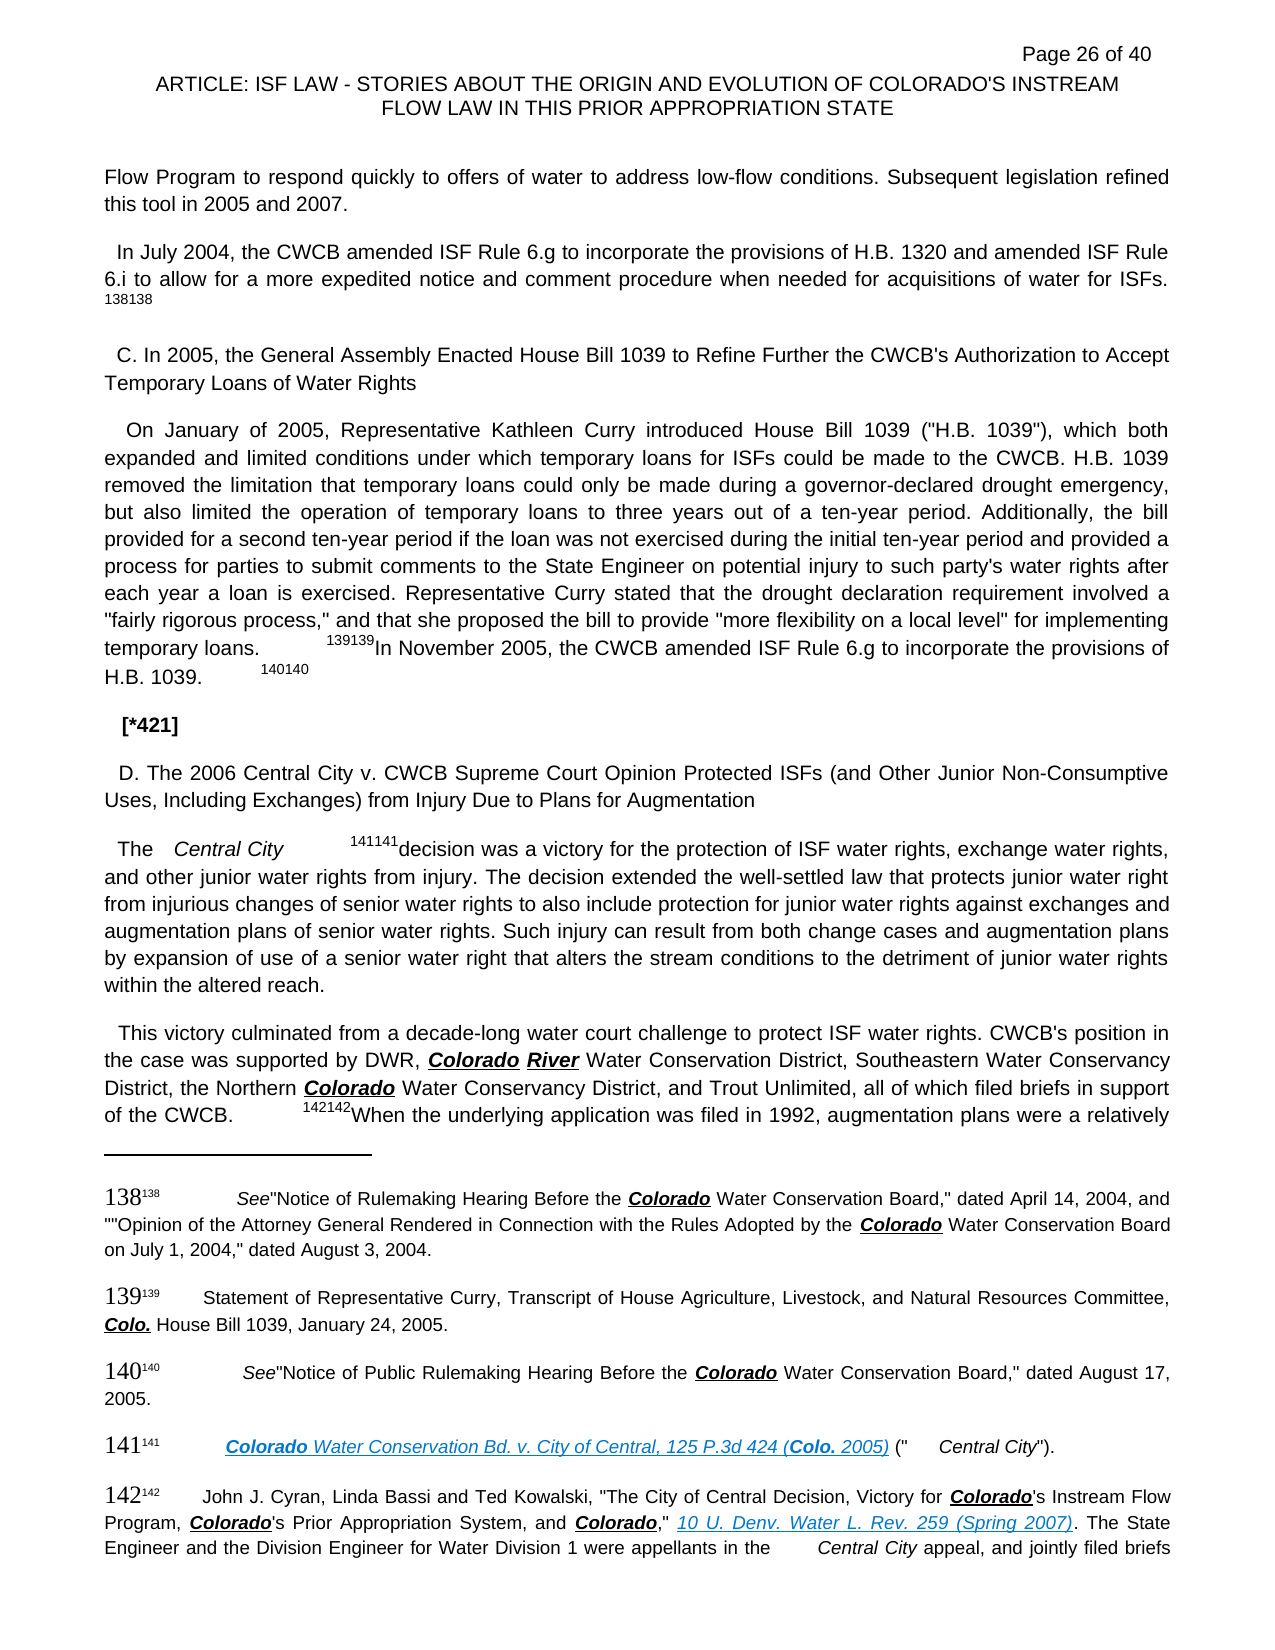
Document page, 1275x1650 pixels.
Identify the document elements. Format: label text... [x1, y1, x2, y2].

text This victory culminated from a decade-long water court challenge to protect ISF water rights. CWCB's position in the case was supported by DWR, Colorado River Water Conservation District, Southeastern Water Conservancy District, the Northern Colorado Water Conservancy District, and Trout Unlimited, all of which filed briefs in support of the CWCB. 142When the underlying application was filed in 1992, augmentation plans were a relatively new mechanism being used in Colorado under the "69 Act, but in some ways are similar to the oft-used mechanism for changes of water rights. The court noted that the "69 Act "set forth procedures and standards for "adapting' existing water right to new uses through changes of water rights, plans for augmentation, and exchanges." 143All three mechanisms of "adapting" existing water rights can change stream conditions that can impact other water uses on the stream. As the court explained, section 37-92-305 provides an injury standard for the courts to protect all vested water rights (not just senior rights) and requires consideration of historical use to prevent enlargement of a senior right against junior rights. 144The court also noted the specific statutory direction applicable only to plans for augmentation that the state engineer shall curtail out-of-priority ("OOP") "diversions that deplete streamflow and are not replaced to prevent injury to vested water rights." 145Again, the court emphasized the reference to "vested" water rights, further reinforcing the application of the statutory injury standard to all vested water rights, whether senior or junior to the underlying water right that is being "adapted." The emphasis on vested rights was key to the case because applicants had proposed, and obtained in the water court decree, a term that would have only protected rights senior to the underlying rights that were being augmented by Central City. [104, 1018, 1171, 1128]
text In July 2004, the CWCB amended ISF Rule 6.g to incorporate the provisions of H.B. 1320 and amended ISF Rule 6.i to allow for a more expedited notice and comment procedure when needed for acquisitions of water for ISFs. 138 [104, 236, 1171, 319]
text D. The 2006 Central City v. CWCB Supreme Court Opinion Protected ISFs (and Other Junior Non-Consumptive Uses, Including Exchanges) from Injury Due to Plans for Augmentation [104, 758, 1171, 812]
text The Central City 141decision was a victory for the protection of ISF water rights, exchange water rights, and other junior water rights from injury. The decision extended the well-settled law that protects junior water right from injurious changes of senior water rights to also include protection for junior water rights against exchanges and augmentation plans of senior water rights. Such injury can result from both change cases and augmentation plans by expansion of use of a senior water right that alters the stream conditions to the detriment of junior water rights within the altered reach. [104, 833, 1171, 997]
text C. In 2005, the General Assembly Enacted House Bill 1039 to Refine Further the CWCB's Authorization to Accept Temporary Loans of Water Rights [104, 340, 1171, 394]
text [104, 161, 1171, 216]
text [*421] [104, 710, 1171, 737]
text On January of 2005, Representative Kathleen Curry introduced House Bill 1039 ("H.B. 1039"), which both expanded and limited conditions under which temporary loans for ISFs could be made to the CWCB. H.B. 1039 removed the limitation that temporary loans could only be made during a governor-declared drought emergency, but also limited the operation of temporary loans to three years out of a ten-year period. Additionally, the bill provided for a second ten-year period if the loan was not exercised during the initial ten-year period and provided a process for parties to submit comments to the State Engineer on potential injury to such party's water rights after each year a loan is exercised. Representative Curry stated that the drought declaration requirement involved a "fairly rigorous process," and that she proposed the bill to provide "more flexibility on a local level" for implementing temporary loans. 139In November 2005, the CWCB amended ISF Rule 6.g to incorporate the provisions of H.B. 1039. 140 [104, 415, 1171, 689]
